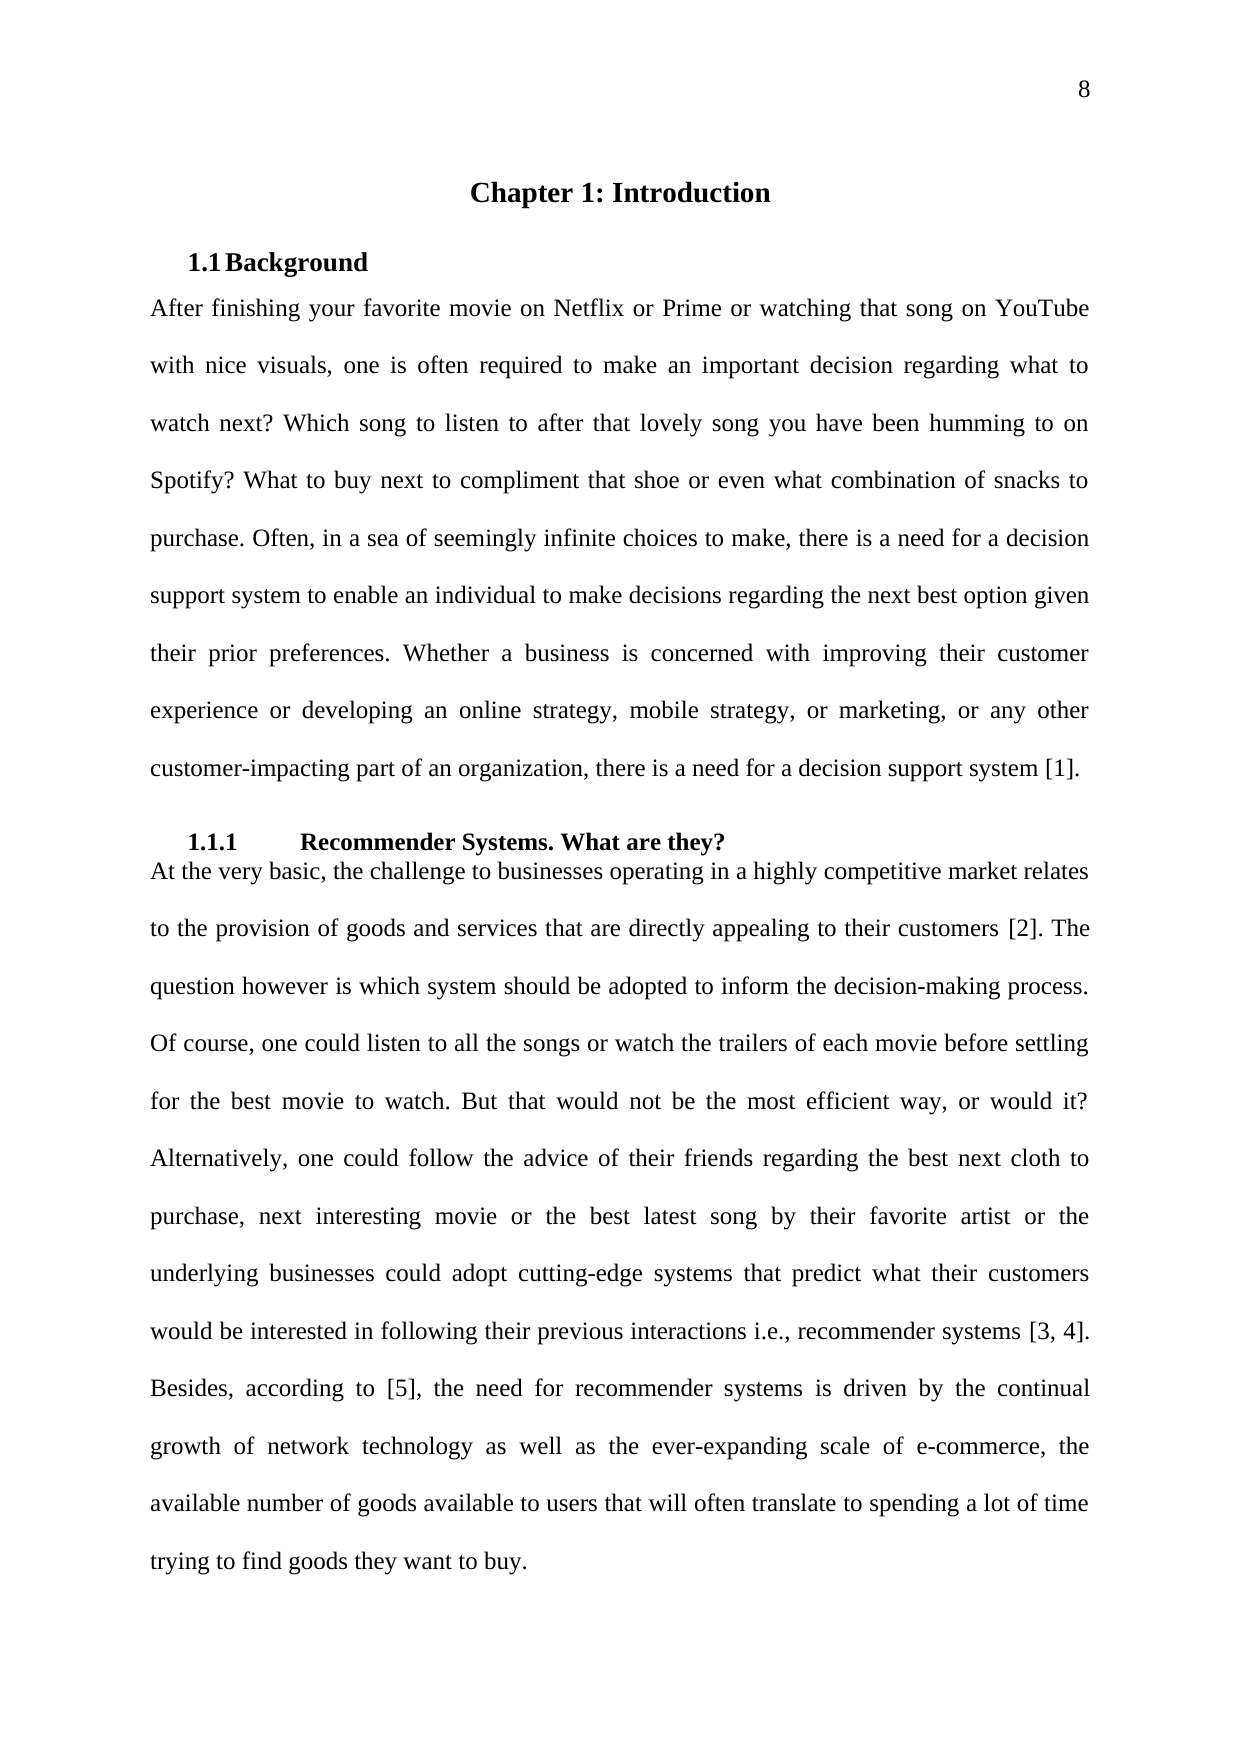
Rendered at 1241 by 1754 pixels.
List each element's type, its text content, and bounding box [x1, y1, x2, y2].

subtitle Recommender Systems. What are they? [187, 827, 1090, 856]
text At the very basic, the challenge to businesses operating in a highly competitive market relates to the provision of goods and services that are directly appealing to their customers. The question however is which system should be adopted to inform the decision-making process. Of course, one could listen to all the songs or watch the trailers of each movie before settling for the best movie to watch. But that would not be the most efficient way, or would it? Alternatively, one could follow the advice of their friends regarding the best next cloth to purchase, next interesting movie or the best latest song by their favorite artist or the underlying businesses could adopt cutting-edge systems that predict what their customers would be interested in following their previous interactions i.e., recommender systems. Besides, according to , the need for recommender systems is driven by the continual growth of network technology as well as the ever-expanding scale of e-commerce, the available number of goods available to users that will often translate to spending a lot of time trying to find goods they want to buy. [150, 856, 1090, 1574]
text After finishing your favorite movie on Netflix or Prime or watching that song on YouTube with nice visuals, one is often required to make an important decision regarding what to watch next? Which song to listen to after that lovely song you have been humming to on Spotify? What to buy next to compliment that shoe or even what combination of snacks to purchase. Often, in a sea of seemingly infinite choices to make, there is a need for a decision support system to enable an individual to make decisions regarding the next best option given their prior preferences. Whether a business is concerned with improving their customer experience or developing an online strategy, mobile strategy, or marketing, or any other customer-impacting part of an organization, there is a need for a decision support system. [150, 293, 1090, 782]
subtitle Background [187, 246, 1090, 277]
subtitle Chapter 1: Introduction [150, 175, 1090, 208]
